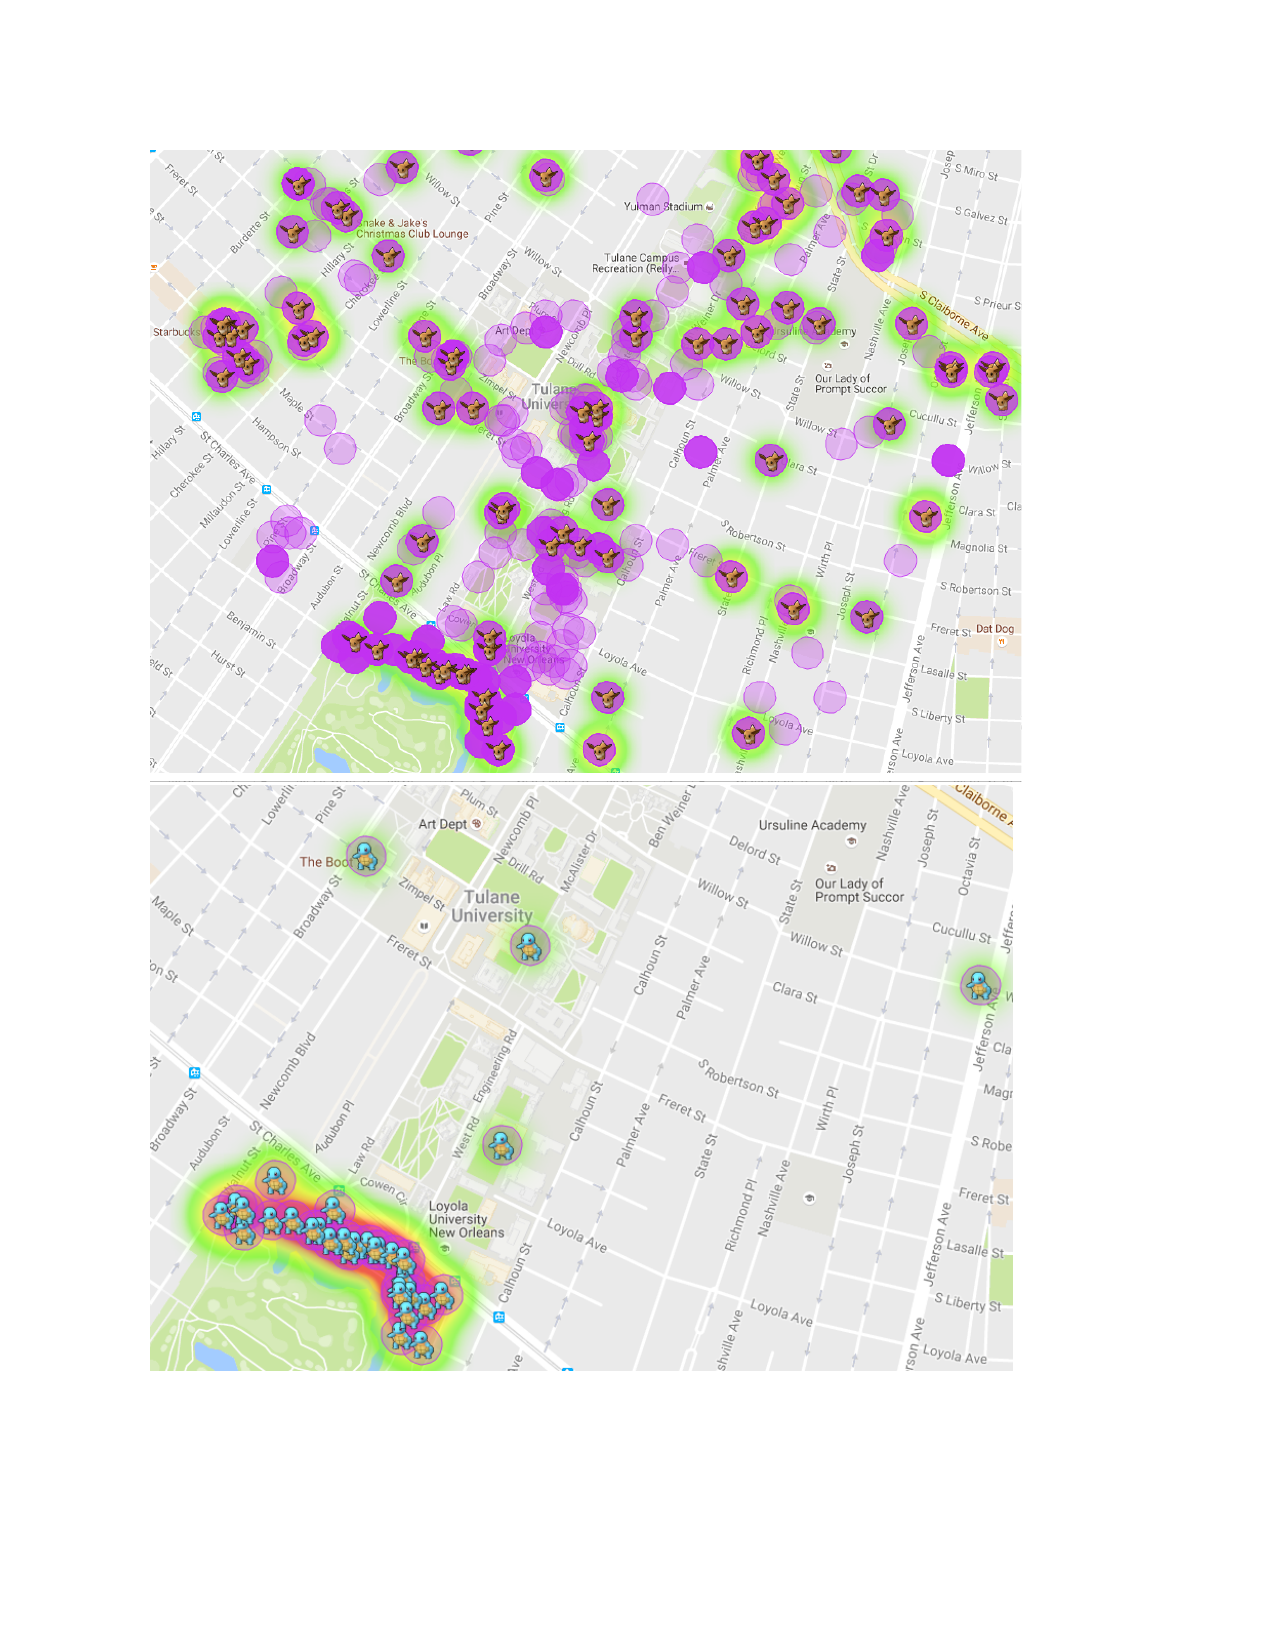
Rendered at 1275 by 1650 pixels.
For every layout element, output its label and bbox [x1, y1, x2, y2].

picture [150, 785, 1013, 1371]
picture [150, 150, 1022, 782]
